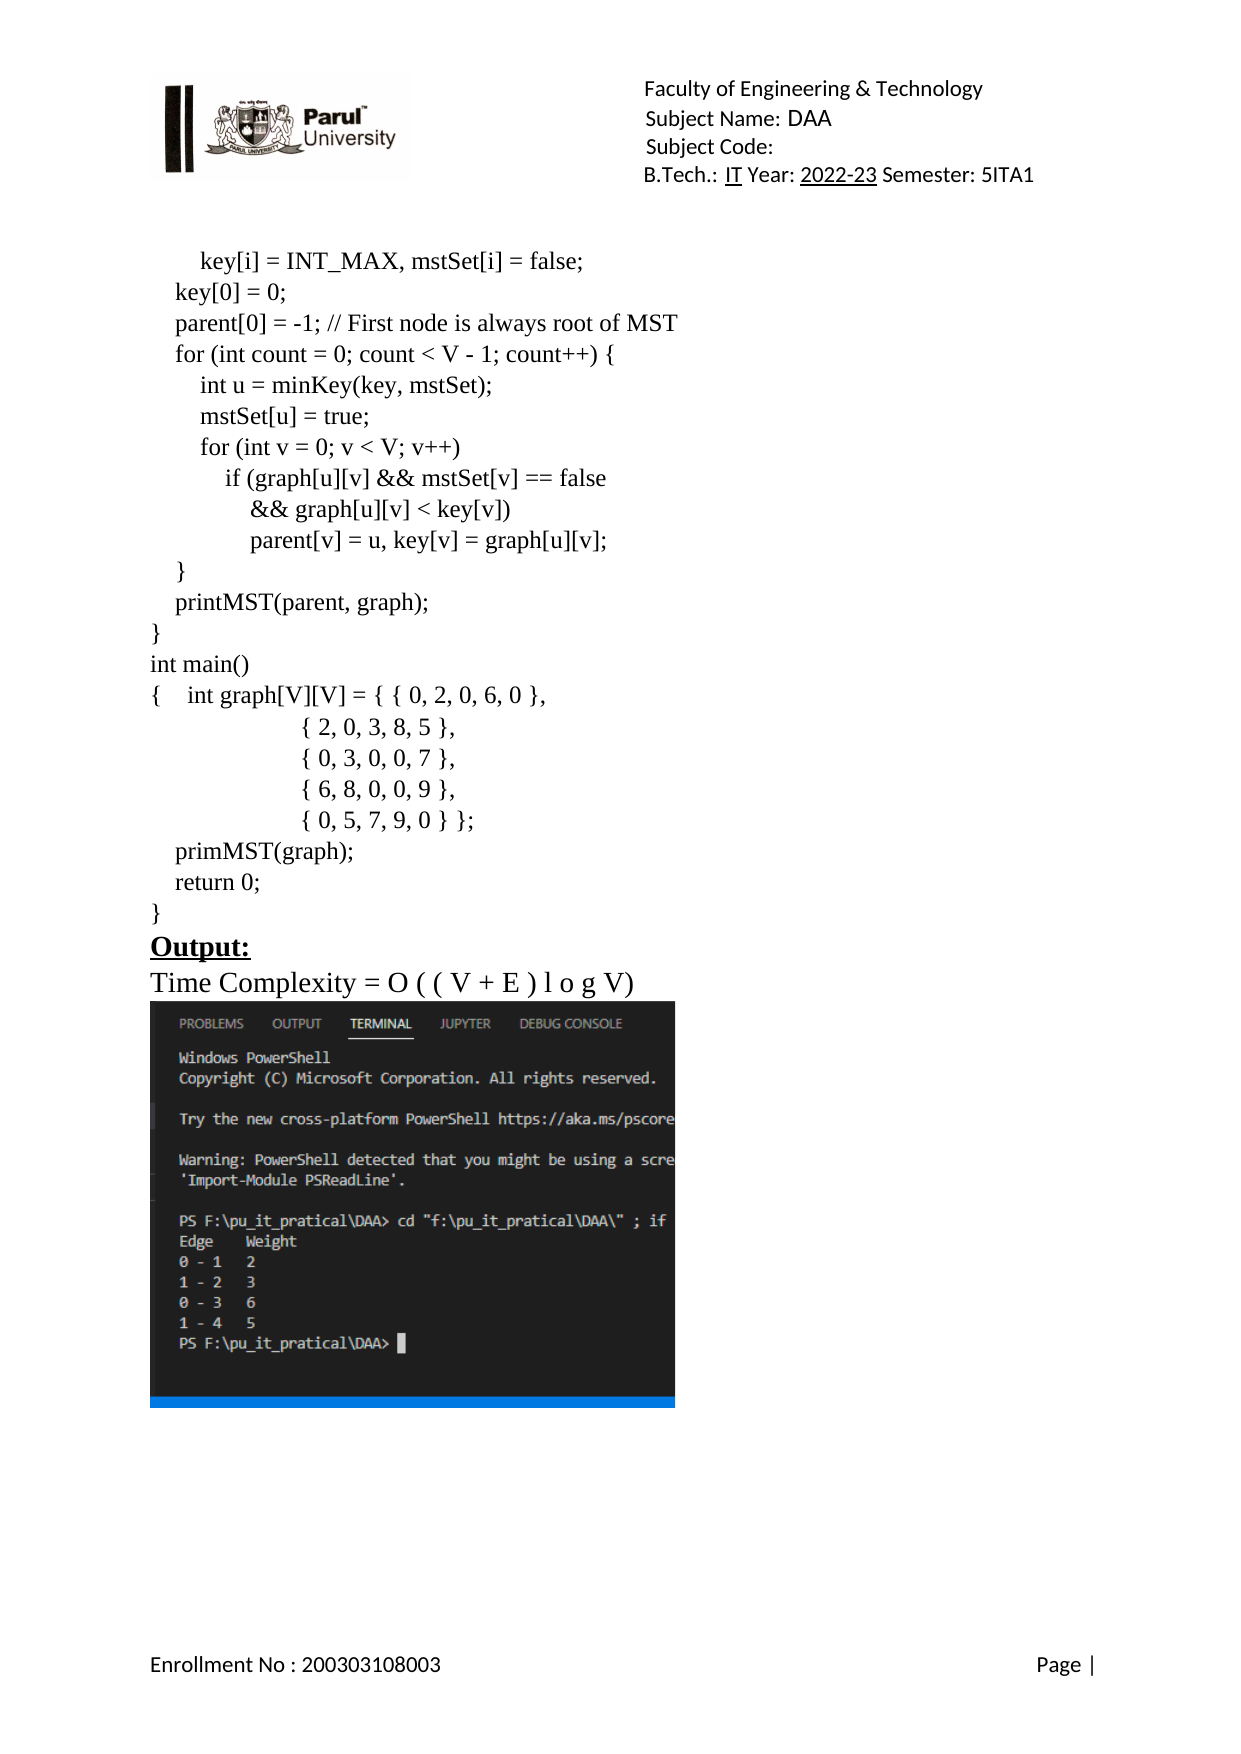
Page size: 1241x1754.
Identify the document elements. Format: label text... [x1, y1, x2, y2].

text for (int v = 0; v < V; v++) [150, 432, 1090, 461]
text { 0, 3, 0, 0, 7 }, [150, 743, 1090, 771]
text mstSet[u] = true; [150, 401, 1090, 430]
text Time Complexity = O ( ( V + E ) l o g V) [150, 965, 1090, 999]
text primMST(graph); [150, 836, 1090, 864]
text } [150, 556, 1090, 585]
text { 6, 8, 0, 0, 9 }, [150, 774, 1090, 802]
text } [150, 898, 1090, 927]
text { int graph[V][V] = { { 0, 2, 0, 6, 0 }, [150, 681, 1090, 709]
text Output: [150, 929, 1090, 962]
text { 2, 0, 3, 8, 5 }, [150, 712, 1090, 740]
text int main() [150, 649, 1090, 678]
text { 0, 5, 7, 9, 0 } }; [150, 805, 1090, 833]
text return 0; [150, 867, 1090, 896]
text && graph[u][v] < key[v]) [150, 494, 1090, 523]
text for (int count = 0; count < V - 1; count++) { [150, 339, 1090, 368]
text printMST(parent, graph); [150, 587, 1090, 616]
picture [150, 73, 411, 182]
text key[0] = 0; [150, 277, 1090, 306]
text if (graph[u][v] && mstSet[v] == false [150, 463, 1090, 492]
text key[i] = INT_MAX, mstSet[i] = false; [150, 246, 1090, 275]
text int u = minKey(key, mstSet); [150, 370, 1090, 399]
text } [150, 618, 1090, 647]
text parent[v] = u, key[v] = graph[u][v]; [150, 525, 1090, 554]
text parent[0] = -1; // First node is always root of MST [150, 308, 1090, 337]
picture [150, 1001, 675, 1408]
